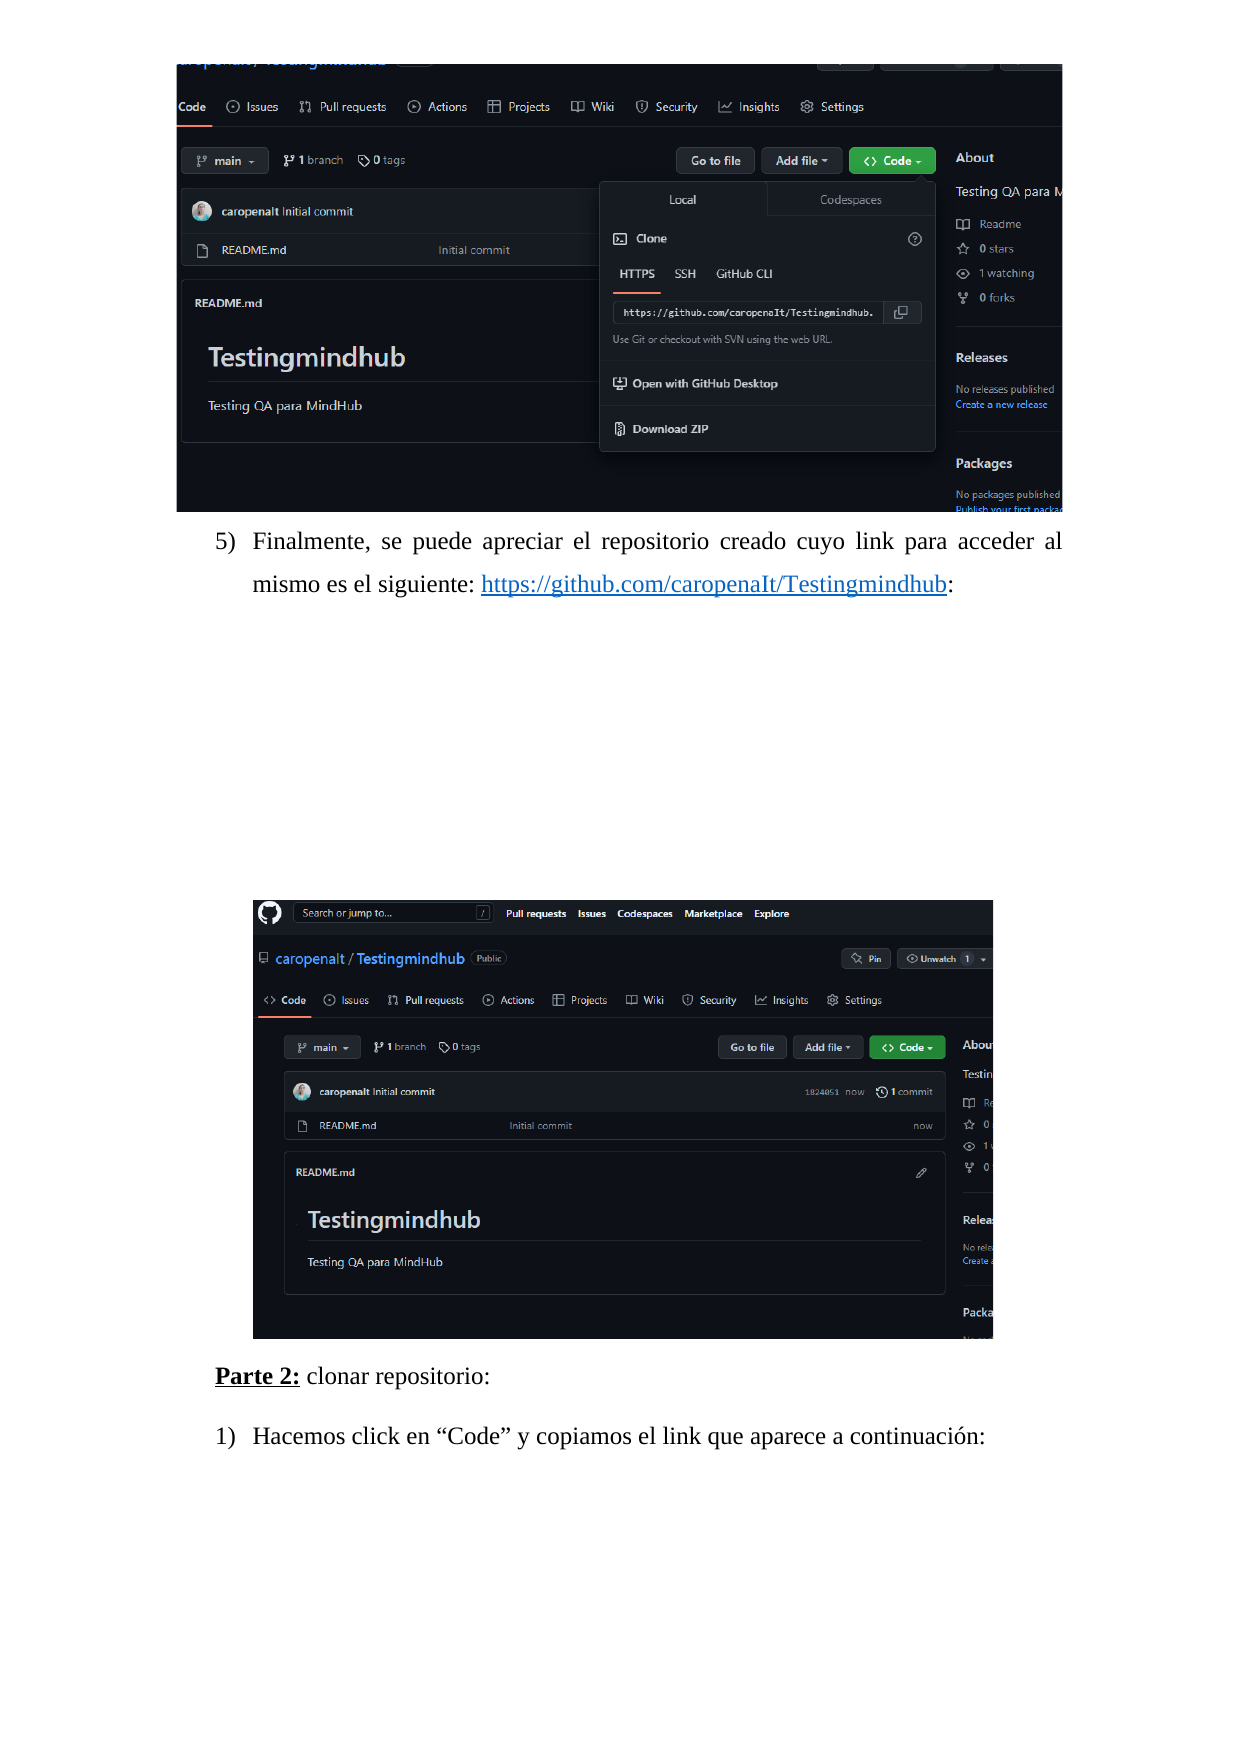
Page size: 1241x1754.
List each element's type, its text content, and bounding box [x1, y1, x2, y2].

list Finalmente, se puede apreciar el repositorio creado cuyo link para acceder al mismo es el siguiente: https://github.com/caropenaIt/Testingmindhub: [215, 512, 1063, 598]
picture [176, 64, 1063, 512]
picture [253, 900, 994, 1339]
text Parte 2: clonar repositorio: [215, 1048, 1063, 1390]
list Hacemos click en “Code” y copiamos el link que aparece a continuación: [215, 1421, 1063, 1449]
